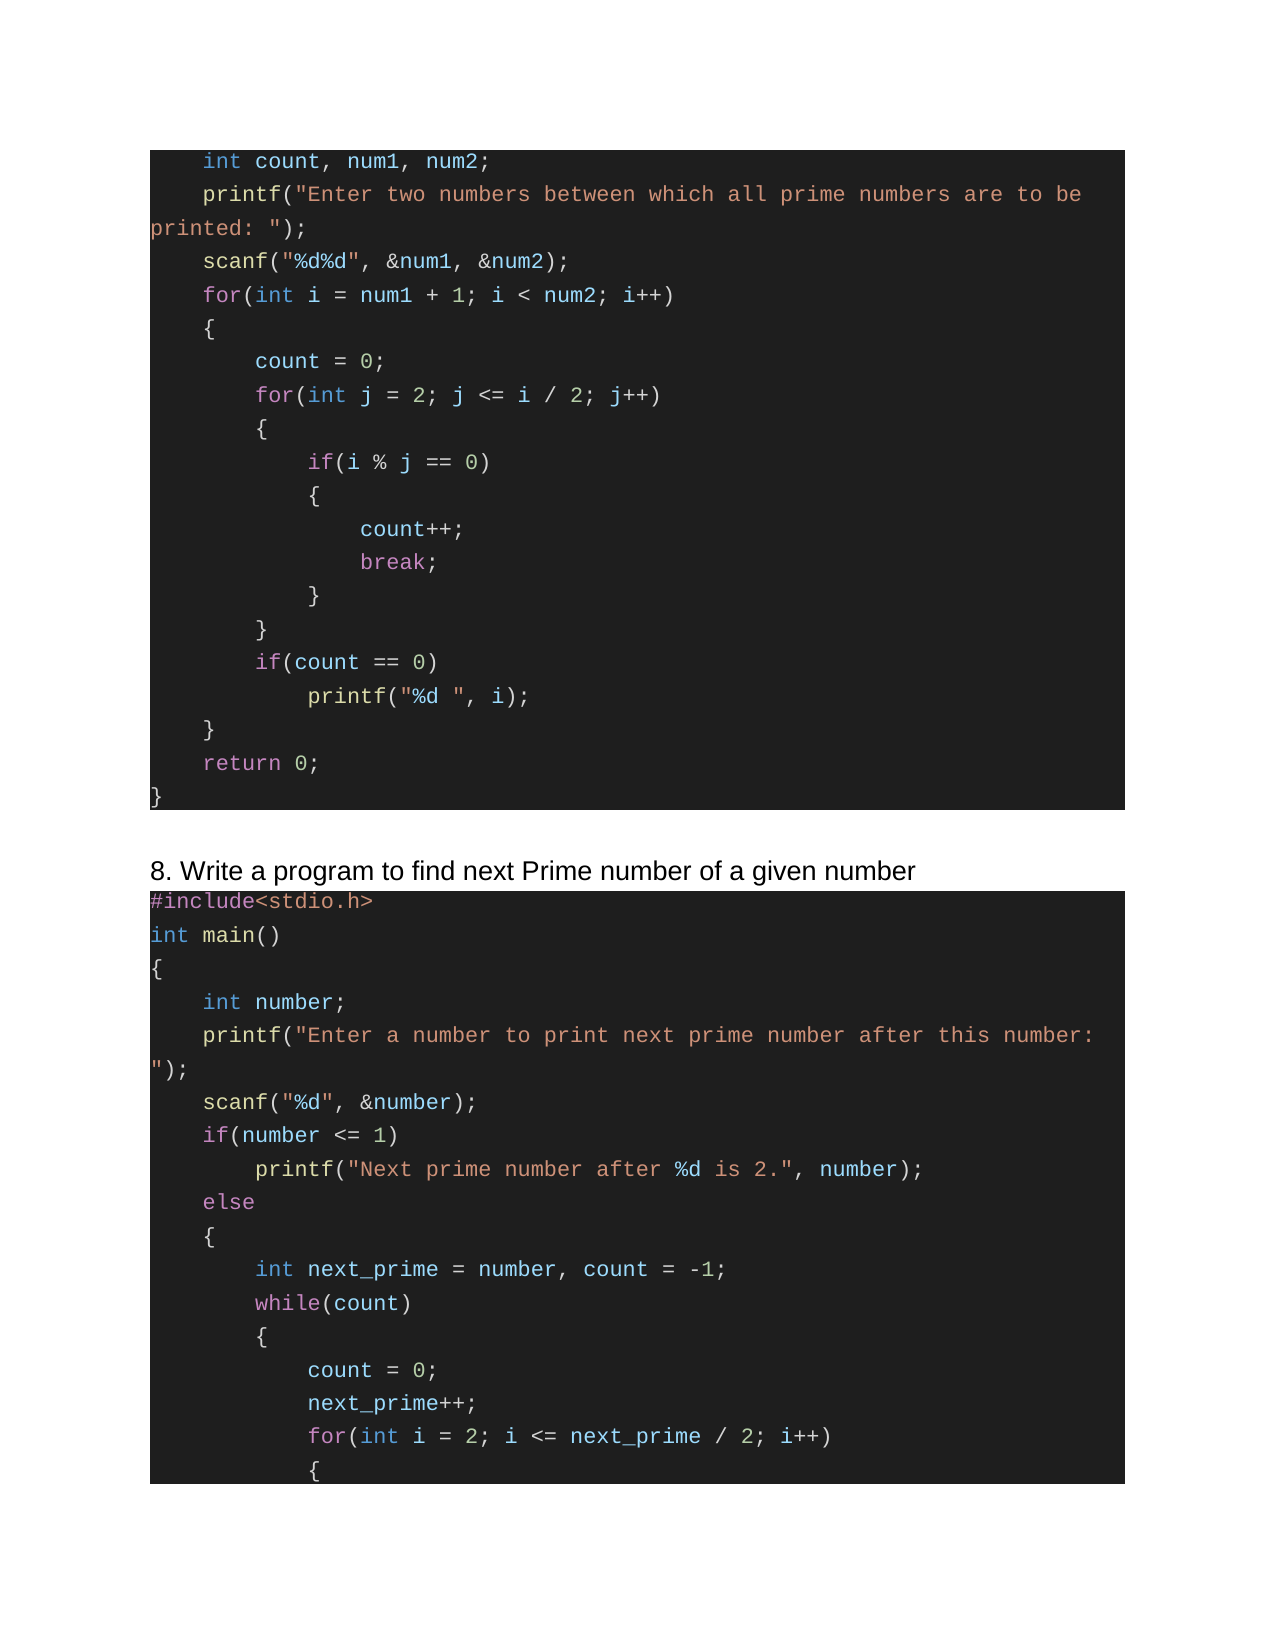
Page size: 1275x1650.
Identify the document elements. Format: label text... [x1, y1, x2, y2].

text count++; [150, 518, 1125, 543]
text } [150, 585, 1125, 609]
text } [150, 785, 1125, 810]
text break; [150, 551, 1125, 576]
text count = 0; [150, 351, 1125, 375]
text { [150, 317, 1125, 342]
text if(number <= 1) [150, 1125, 1125, 1149]
text { [150, 1325, 1125, 1350]
text #include<stdio.h> [150, 891, 1125, 915]
text printf("Enter a number to print next prime number after this number: "); [150, 1024, 1125, 1083]
text return 0; [150, 752, 1125, 777]
text { [150, 417, 1125, 442]
text int next_prime = number, count = -1; [150, 1258, 1125, 1283]
text printf("Enter two numbers between which all prime numbers are to be printed: "); [150, 183, 1125, 242]
text scanf("%d", &number); [150, 1091, 1125, 1116]
text int main() [150, 924, 1125, 949]
text } [150, 718, 1125, 743]
text int number; [150, 991, 1125, 1016]
text for(int i = 2; i <= next_prime / 2; i++) [150, 1426, 1125, 1450]
text if(count == 0) [150, 652, 1125, 676]
text int count, num1, num2; [150, 150, 1125, 175]
text if(i % j == 0) [150, 451, 1125, 476]
text { [150, 1459, 1125, 1484]
text count = 0; [150, 1359, 1125, 1383]
text printf("%d ", i); [150, 685, 1125, 710]
text 8. Write a program to find next Prime number of a given number [150, 855, 1125, 886]
text for(int j = 2; j <= i / 2; j++) [150, 384, 1125, 409]
text { [150, 1225, 1125, 1250]
text } [150, 618, 1125, 643]
text printf("Next prime number after %d is 2.", number); [150, 1158, 1125, 1183]
text next_prime++; [150, 1392, 1125, 1417]
text scanf("%d%d", &num1, &num2); [150, 250, 1125, 275]
text while(count) [150, 1292, 1125, 1317]
text { [150, 484, 1125, 509]
text { [150, 957, 1125, 982]
text else [150, 1192, 1125, 1216]
text for(int i = num1 + 1; i < num2; i++) [150, 284, 1125, 308]
